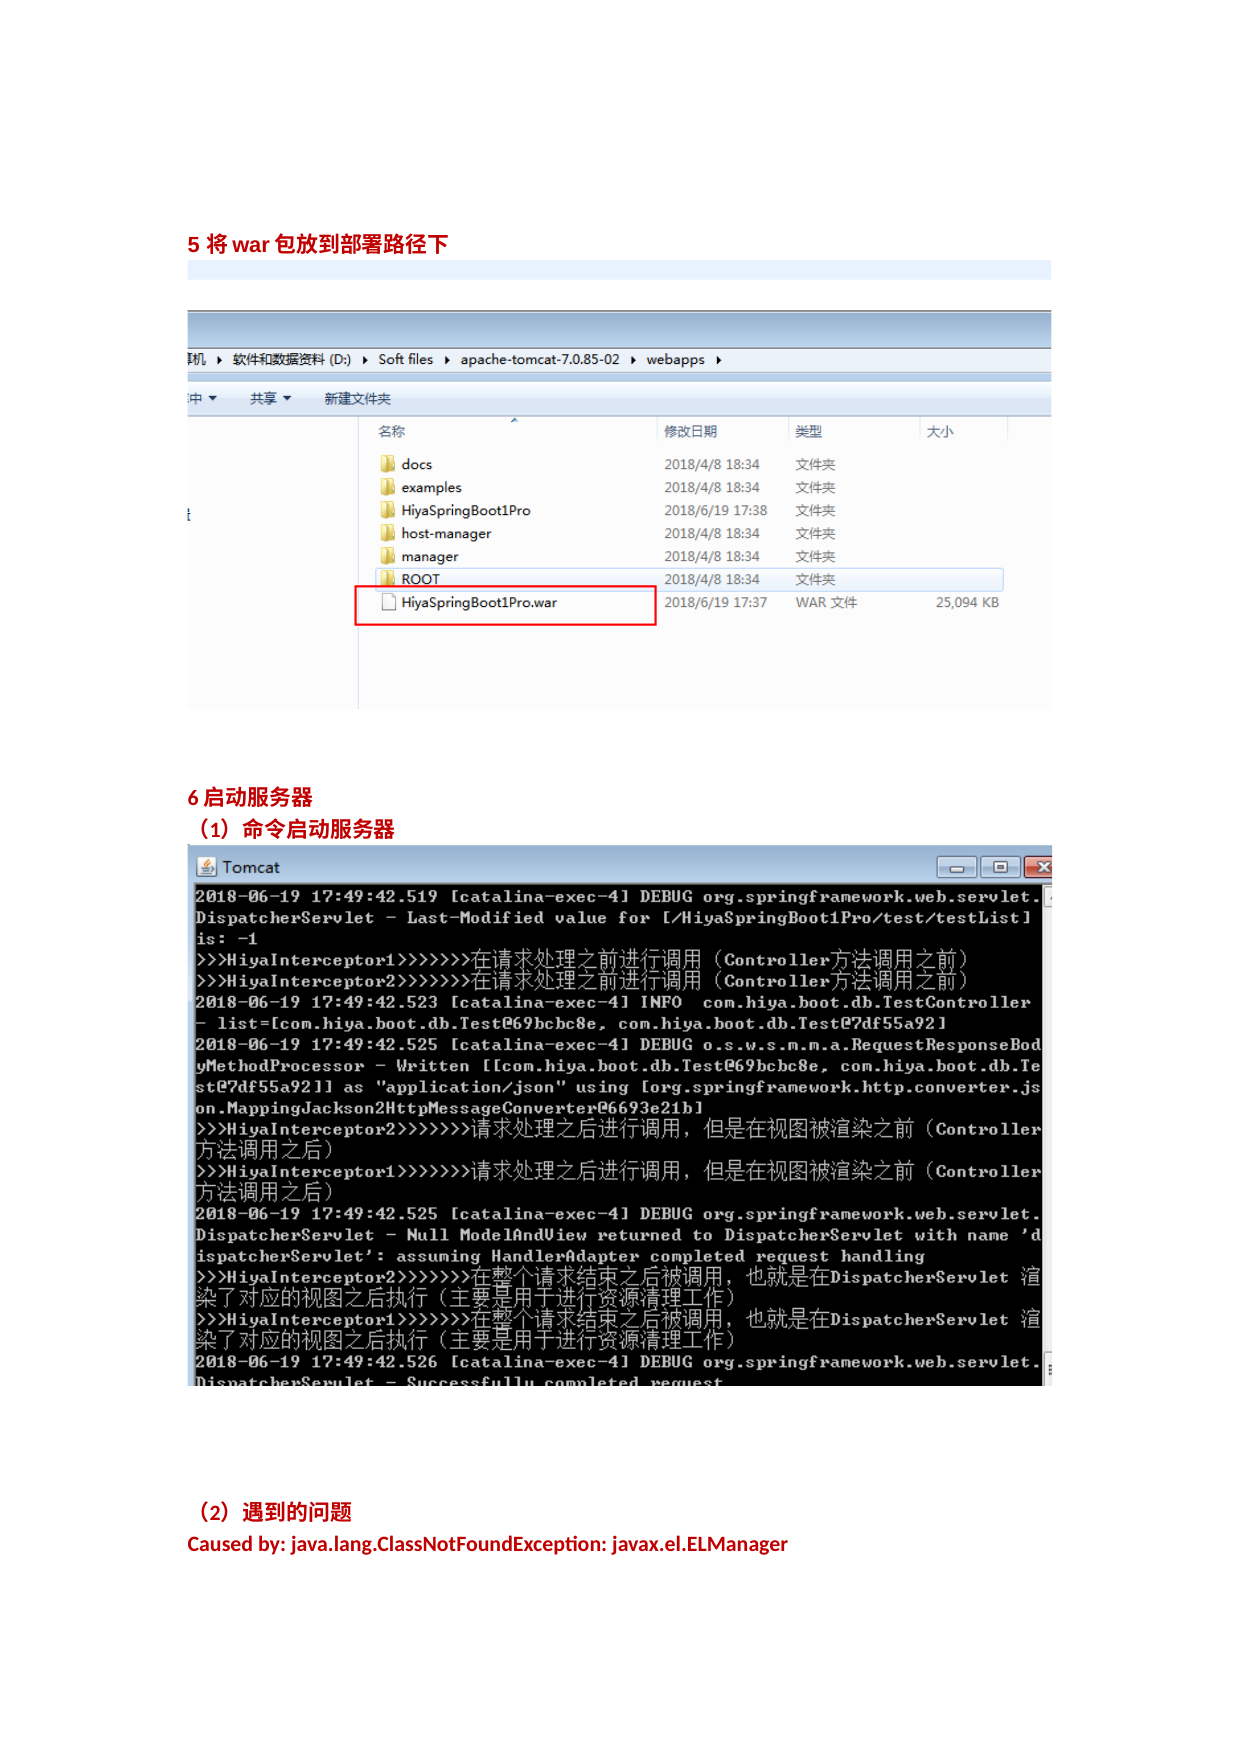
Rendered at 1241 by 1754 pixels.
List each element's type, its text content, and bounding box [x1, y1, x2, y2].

list 5 将war包放到部署路径下 [187, 227, 1053, 259]
picture [187, 844, 1053, 1386]
picture [187, 259, 1052, 709]
list （1）命令启动服务器 [187, 812, 1053, 844]
list 6 启动服务器 [187, 779, 1053, 812]
list （2）遇到的问题 [187, 1494, 1053, 1527]
list Caused by: java.lang.ClassNotFoundException: javax.el.ELManager [187, 1527, 1053, 1559]
